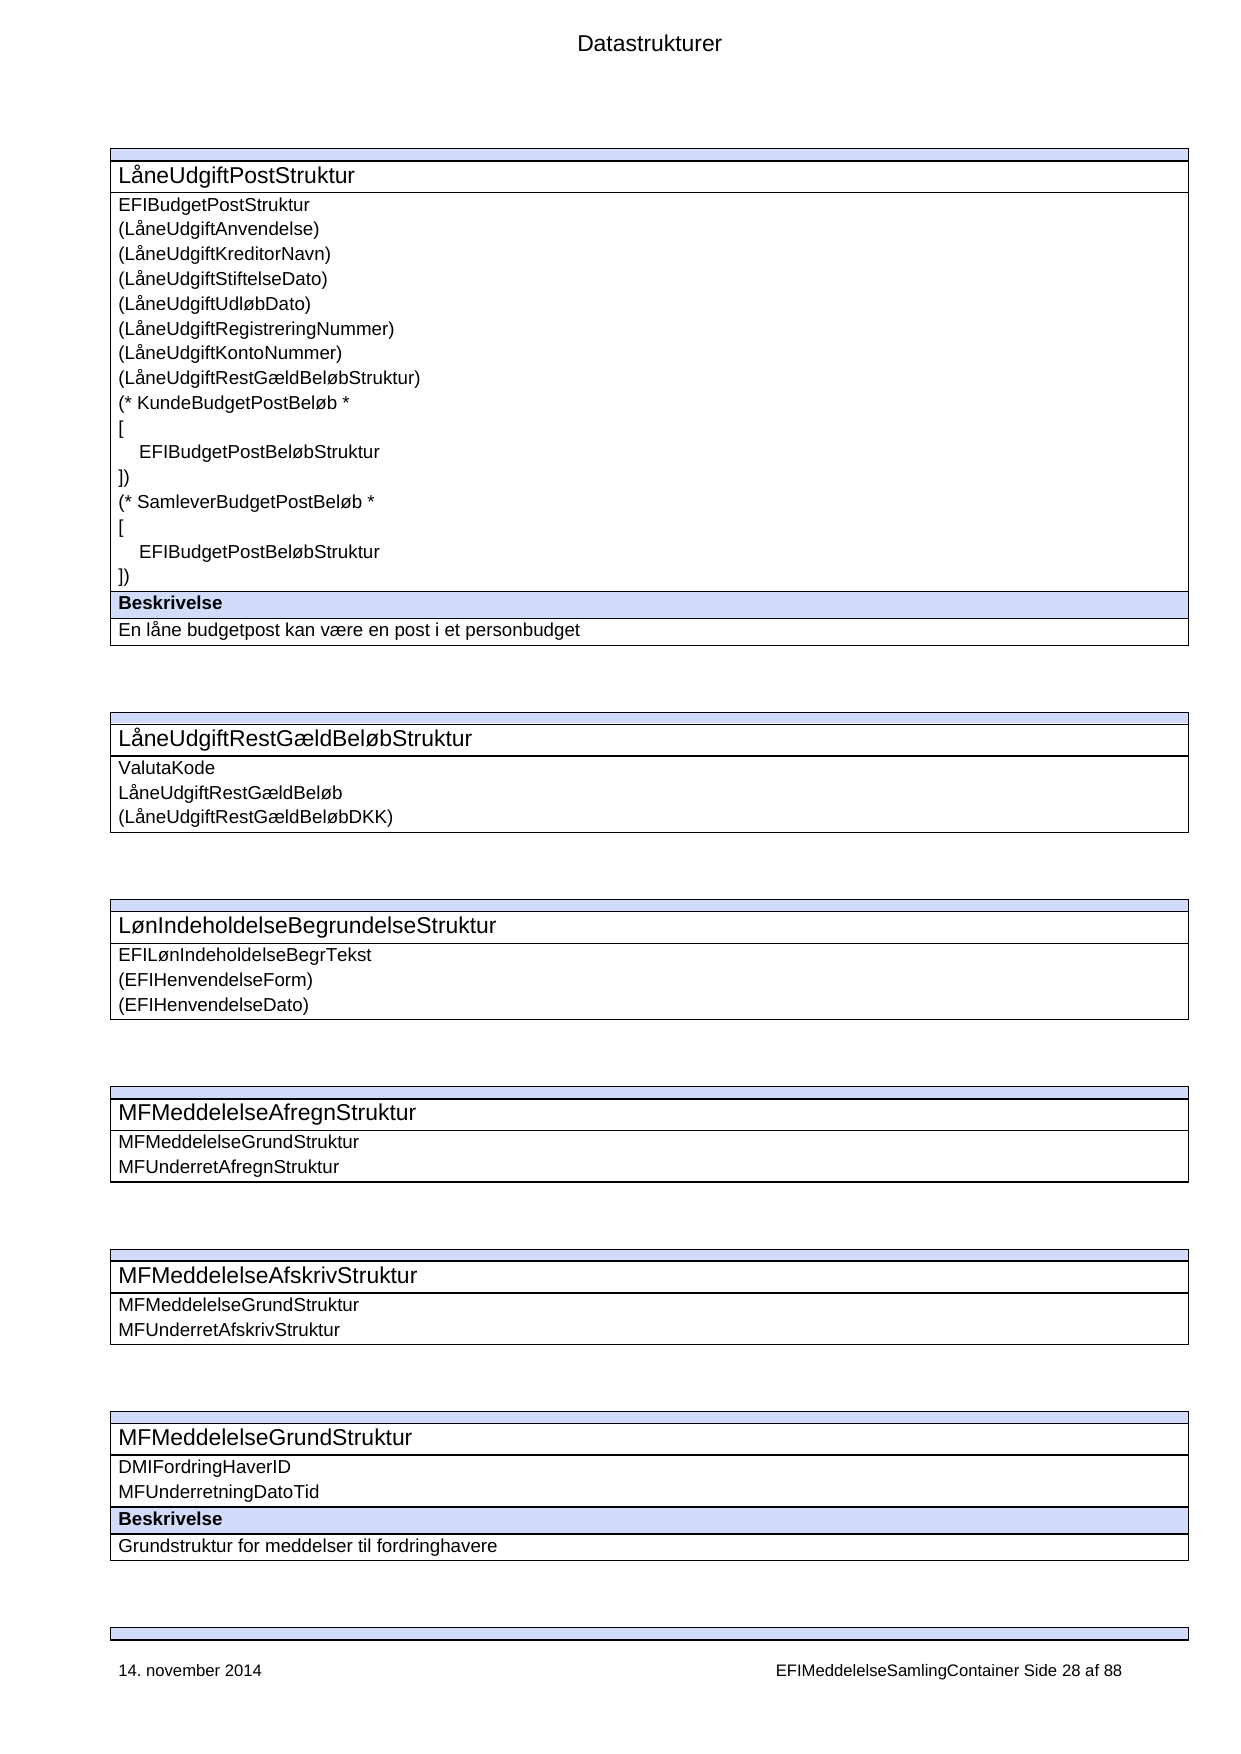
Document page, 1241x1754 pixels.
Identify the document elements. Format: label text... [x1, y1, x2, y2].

table_cell MFMeddelelseAfregnStruktur [111, 1100, 1188, 1129]
table_cell DMIFordringHaverID MFUnderretningDatoTid [111, 1456, 1188, 1506]
table_cell LåneUdgiftPostStruktur [111, 162, 1188, 192]
table_header [111, 1087, 1188, 1098]
table_header [111, 1628, 1188, 1639]
table_cell En låne budgetpost kan være en post i et personbudget [111, 619, 1188, 644]
table_cell MFMeddelelseAfskrivStruktur [111, 1262, 1188, 1292]
table_header [111, 1250, 1188, 1260]
table_cell EFILønIndeholdelseBegrTekst (EFIHenvendelseForm) (EFIHenvendelseDato) [111, 944, 1188, 1019]
table_cell Grundstruktur for meddelser til fordringhavere [111, 1535, 1188, 1560]
table_cell Beskrivelse [111, 592, 1188, 618]
table_header [111, 713, 1188, 723]
table_cell MFMeddelelseGrundStruktur MFUnderretAfregnStruktur [111, 1131, 1188, 1181]
table_cell LønIndeholdelseBegrundelseStruktur [111, 912, 1188, 942]
table_cell EFIBudgetPostStruktur (LåneUdgiftAnvendelse) (LåneUdgiftKreditorNavn) (LåneUdgiftStiftelseDato) (LåneUdgiftUdløbDato) (LåneUdgiftRegistreringNummer) (LåneUdgiftKontoNummer) (LåneUdgiftRestGældBeløbStruktur) (* KundeBudgetPostBeløb * [ EFIBudgetPostBeløbStruktur ]) (* SamleverBudgetPostBeløb * [ EFIBudgetPostBeløbStruktur ]) [111, 193, 1188, 591]
table_header [111, 900, 1188, 911]
table_cell Beskrivelse [111, 1508, 1188, 1533]
table_cell ValutaKode LåneUdgiftRestGældBeløb (LåneUdgiftRestGældBeløbDKK) [111, 757, 1188, 832]
table_cell LåneUdgiftRestGældBeløbStruktur [111, 725, 1188, 755]
table_header [111, 149, 1188, 160]
table_cell MFMeddelelseGrundStruktur MFUnderretAfskrivStruktur [111, 1294, 1188, 1344]
table_header [111, 1412, 1188, 1423]
table_cell MFMeddelelseGrundStruktur [111, 1424, 1188, 1454]
